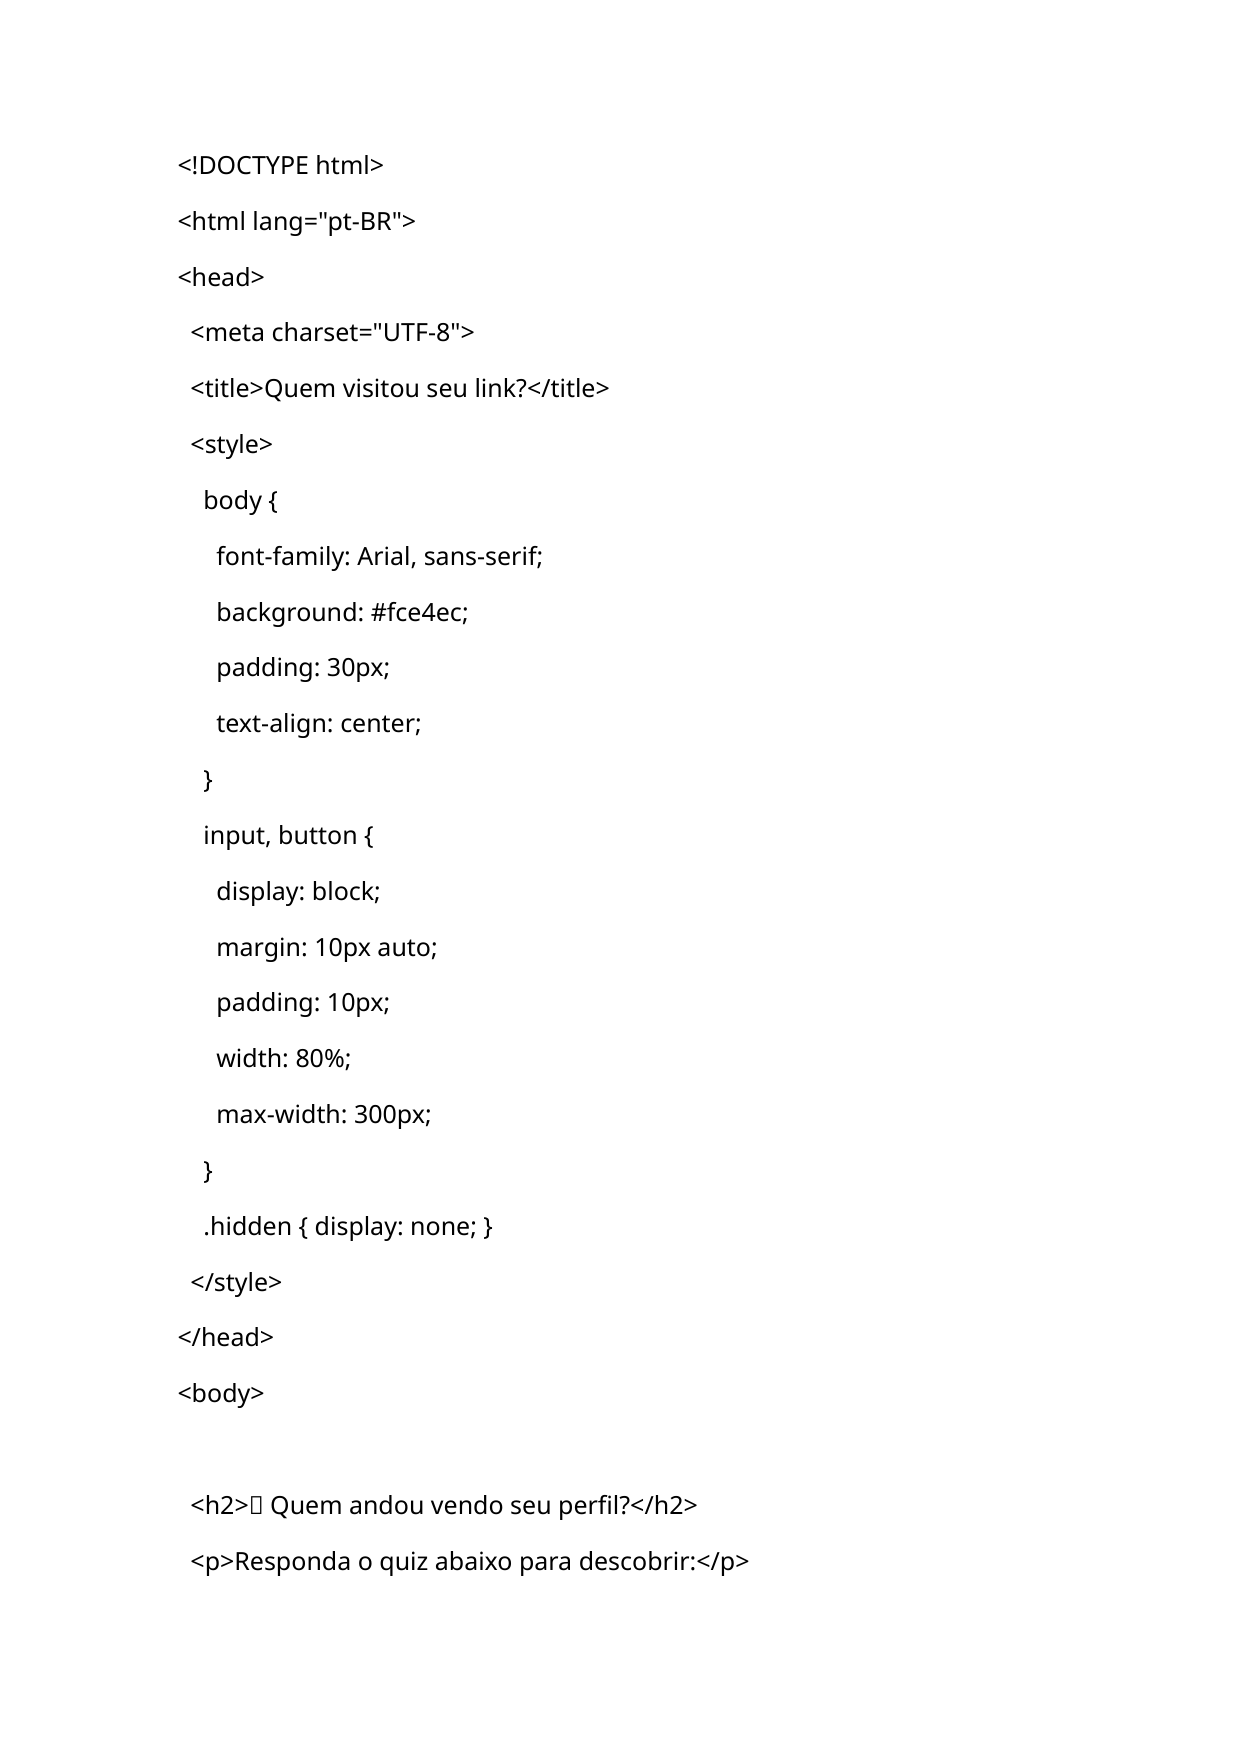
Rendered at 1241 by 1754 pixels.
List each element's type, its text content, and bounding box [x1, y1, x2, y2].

text .hidden { display: none; } [177, 1208, 1063, 1242]
text padding: 30px; [177, 650, 1063, 684]
text background: #fce4ec; [177, 594, 1063, 628]
text </head> [177, 1320, 1063, 1354]
text } [177, 762, 1063, 796]
text width: 80%; [177, 1041, 1063, 1075]
text <head> [177, 259, 1063, 293]
text text-align: center; [177, 706, 1063, 740]
text <p>Responda o quiz abaixo para descobrir:</p> [177, 1543, 1063, 1577]
text font-family: Arial, sans-serif; [177, 538, 1063, 572]
text <style> [177, 427, 1063, 461]
text body { [177, 483, 1063, 517]
text display: block; [177, 873, 1063, 907]
text padding: 10px; [177, 985, 1063, 1019]
text </style> [177, 1264, 1063, 1298]
text <html lang="pt-BR"> [177, 203, 1063, 237]
text <h2>👀 Quem andou vendo seu perfil?</h2> [177, 1488, 1063, 1522]
text margin: 10px auto; [177, 929, 1063, 963]
text input, button { [177, 818, 1063, 852]
text <meta charset="UTF-8"> [177, 315, 1063, 349]
text <!DOCTYPE html> [177, 148, 1063, 182]
text max-width: 300px; [177, 1097, 1063, 1131]
text <title>Quem visitou seu link?</title> [177, 371, 1063, 405]
text } [177, 1153, 1063, 1187]
text <body> [177, 1376, 1063, 1410]
